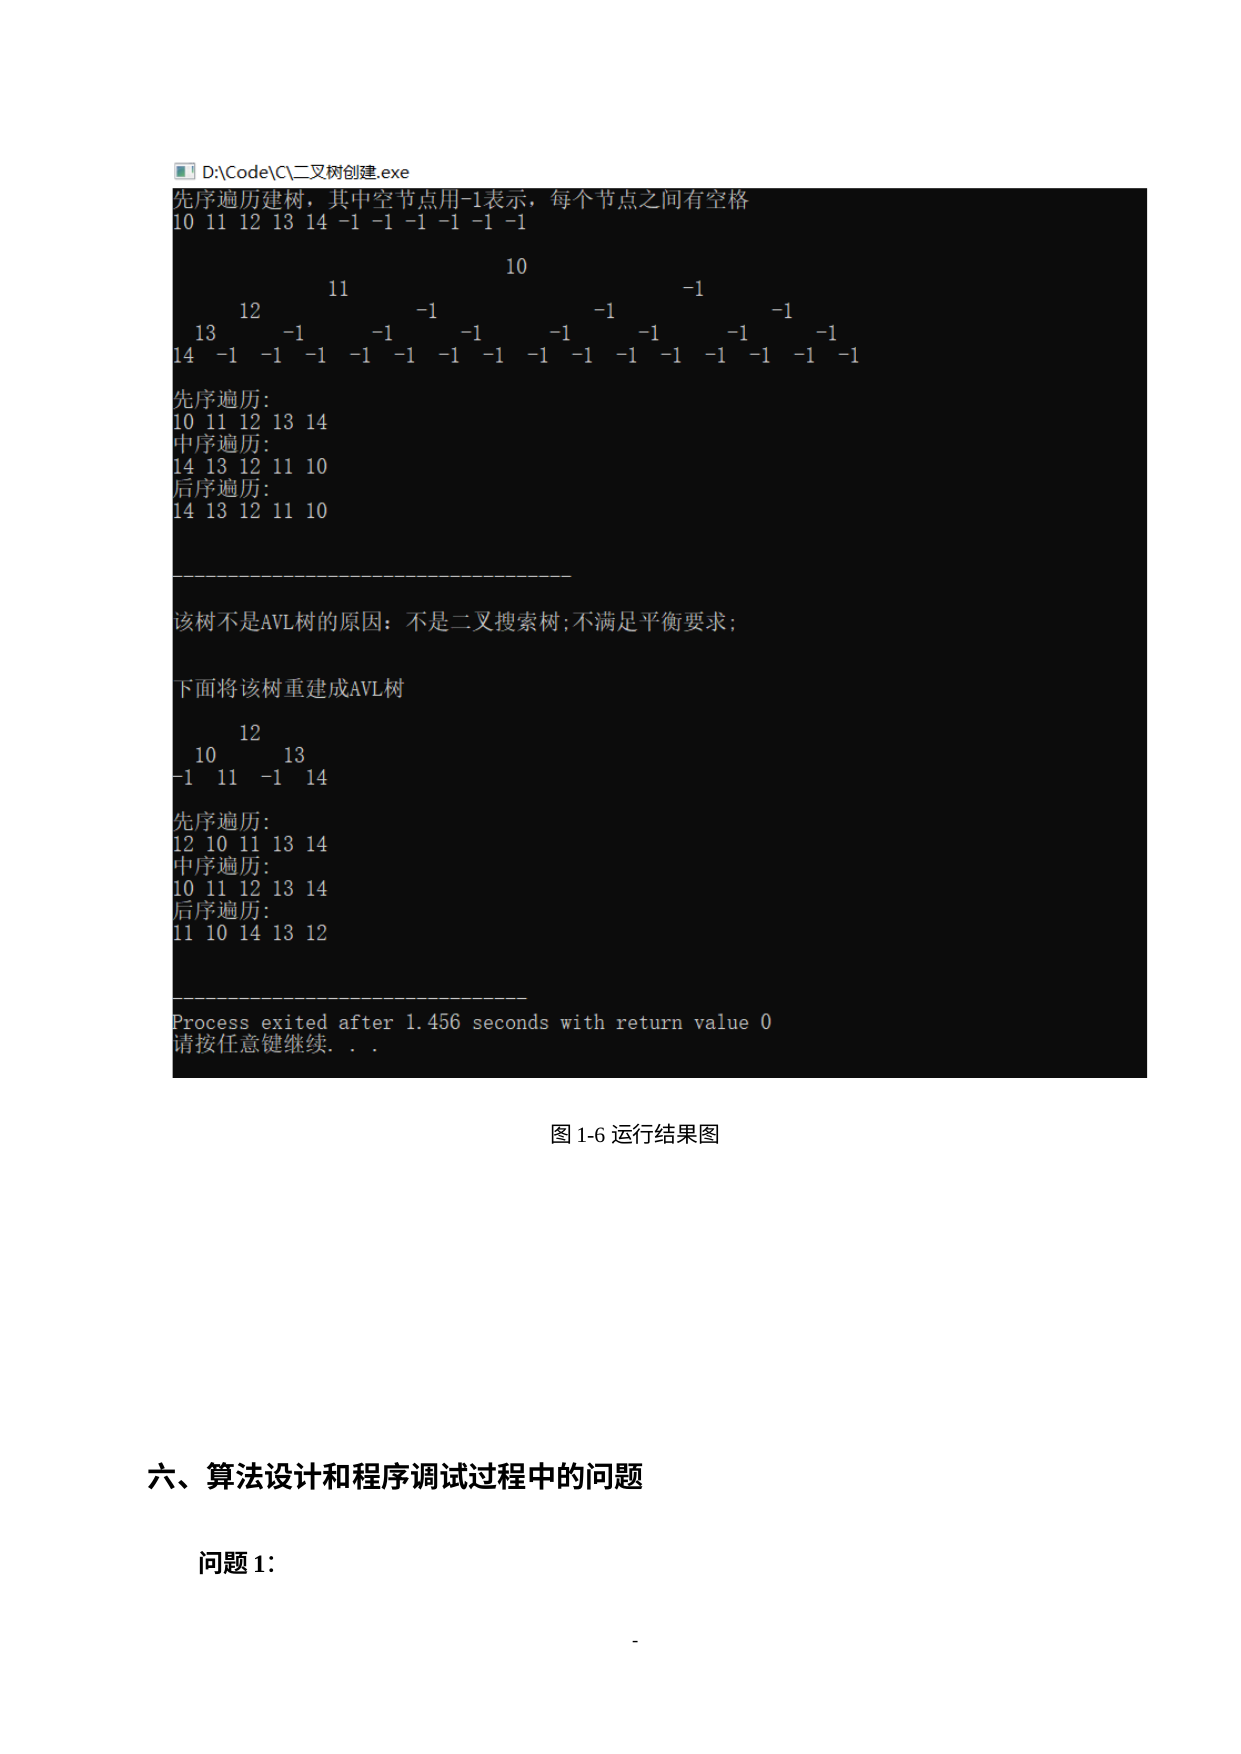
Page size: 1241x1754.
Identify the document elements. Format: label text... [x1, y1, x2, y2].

text 问题1： [148, 1529, 1122, 1594]
text 六、算法设计和程序调试过程中的问题 [148, 1442, 1122, 1507]
text 图1-6 运行结果图 [148, 1117, 1122, 1149]
picture [172, 157, 1148, 1078]
